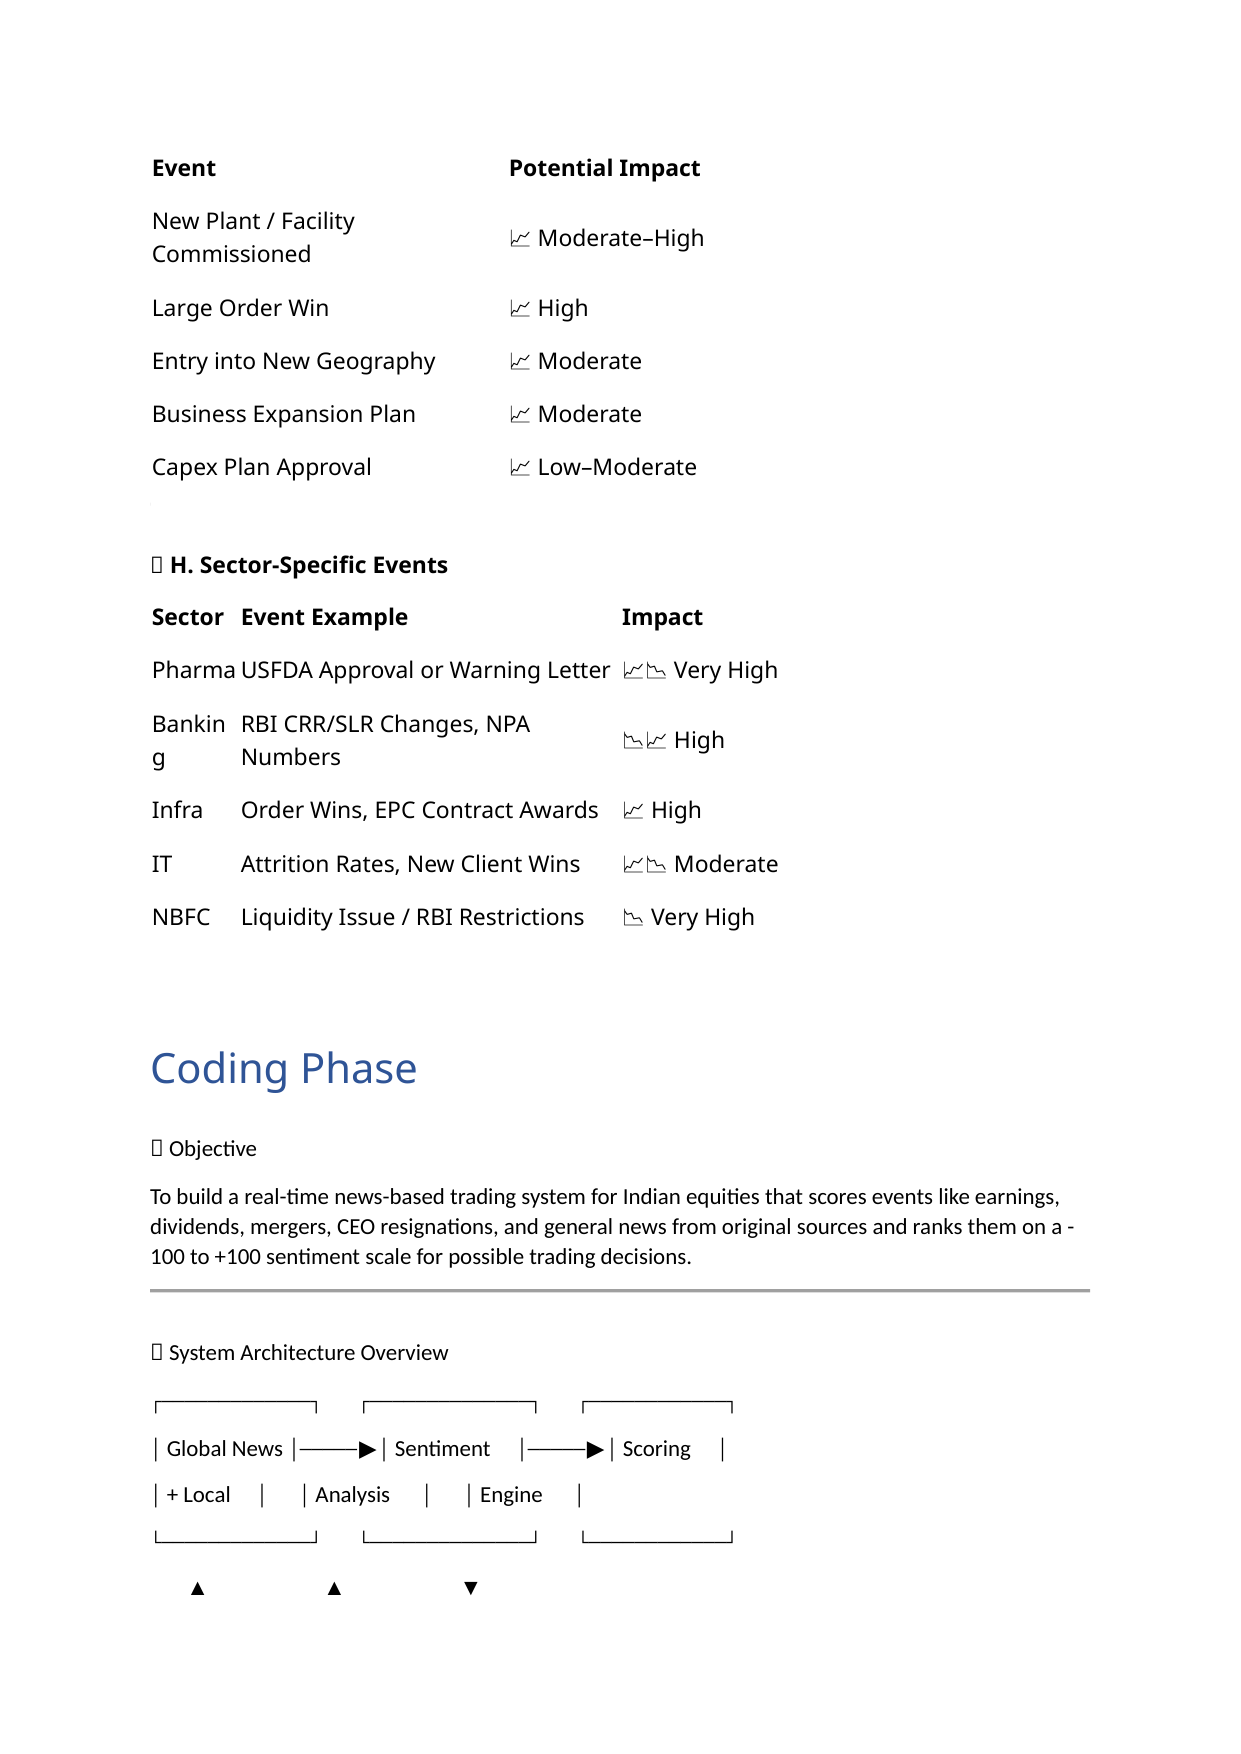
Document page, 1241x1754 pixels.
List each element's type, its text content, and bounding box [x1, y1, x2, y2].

table_cell Liquidity Issue / RBI Restrictions [239, 899, 620, 952]
text │ Global News │─────▶│ Sentiment │─────▶│ Scoring │ [150, 1433, 1090, 1462]
table_cell 📈 Low–Moderate [507, 449, 711, 502]
text ▲ ▲ ▼ [150, 1574, 1090, 1601]
text ┌─────────────┐ ┌──────────────┐ ┌────────────┐ [150, 1386, 1090, 1414]
table_cell 📈 Moderate–High [507, 203, 711, 290]
text 🧪 H. Sector-Specific Events [150, 549, 1090, 581]
table_cell Large Order Win [150, 290, 507, 343]
table_cell 📈 High [620, 793, 797, 846]
text To build a real-time news-based trading system for Indian equities that scores events like earnings, dividends, mergers, CEO resignations, and general news from original sources and ranks them on a -100 to +100 sentiment scale for possible trading decisions. [150, 1182, 1090, 1270]
text 🔧 System Architecture Overview [150, 1336, 1090, 1367]
table_cell Pharma [150, 653, 239, 706]
table_cell 📈 High [507, 290, 711, 343]
table_cell Banking [150, 706, 239, 793]
table_cell Business Expansion Plan [150, 396, 507, 449]
table_cell Order Wins, EPC Contract Awards [239, 793, 620, 846]
table_cell 📈📉 Moderate [620, 846, 797, 899]
table_cell NBFC [150, 899, 239, 952]
table_cell USFDA Approval or Warning Letter [239, 653, 620, 706]
table_header Impact [620, 600, 797, 653]
table_header Potential Impact [507, 150, 711, 203]
table_cell Infra [150, 793, 239, 846]
table_cell 📉📈 High [620, 706, 797, 793]
text └─────────────┘ └──────────────┘ └────────────┘ [150, 1527, 1090, 1556]
table_header Event [150, 150, 507, 203]
table_cell IT [150, 846, 239, 899]
table_header Sector [150, 600, 239, 653]
table_header Event Example [239, 600, 620, 653]
text Coding Phase ✅ Objective [150, 1003, 1090, 1163]
text │ + Local │ │ Analysis │ │ Engine │ [150, 1481, 1090, 1509]
table_cell Attrition Rates, New Client Wins [239, 846, 620, 899]
table_cell 📈 Moderate [507, 343, 711, 396]
table_cell 📉 Very High [620, 899, 797, 952]
table_cell Capex Plan Approval [150, 449, 507, 502]
table_cell 📈 Moderate [507, 396, 711, 449]
table_cell Entry into New Geography [150, 343, 507, 396]
table_cell 📈📉 Very High [620, 653, 797, 706]
table_cell RBI CRR/SLR Changes, NPA Numbers [239, 706, 620, 793]
table_cell New Plant / Facility Commissioned [150, 203, 507, 290]
